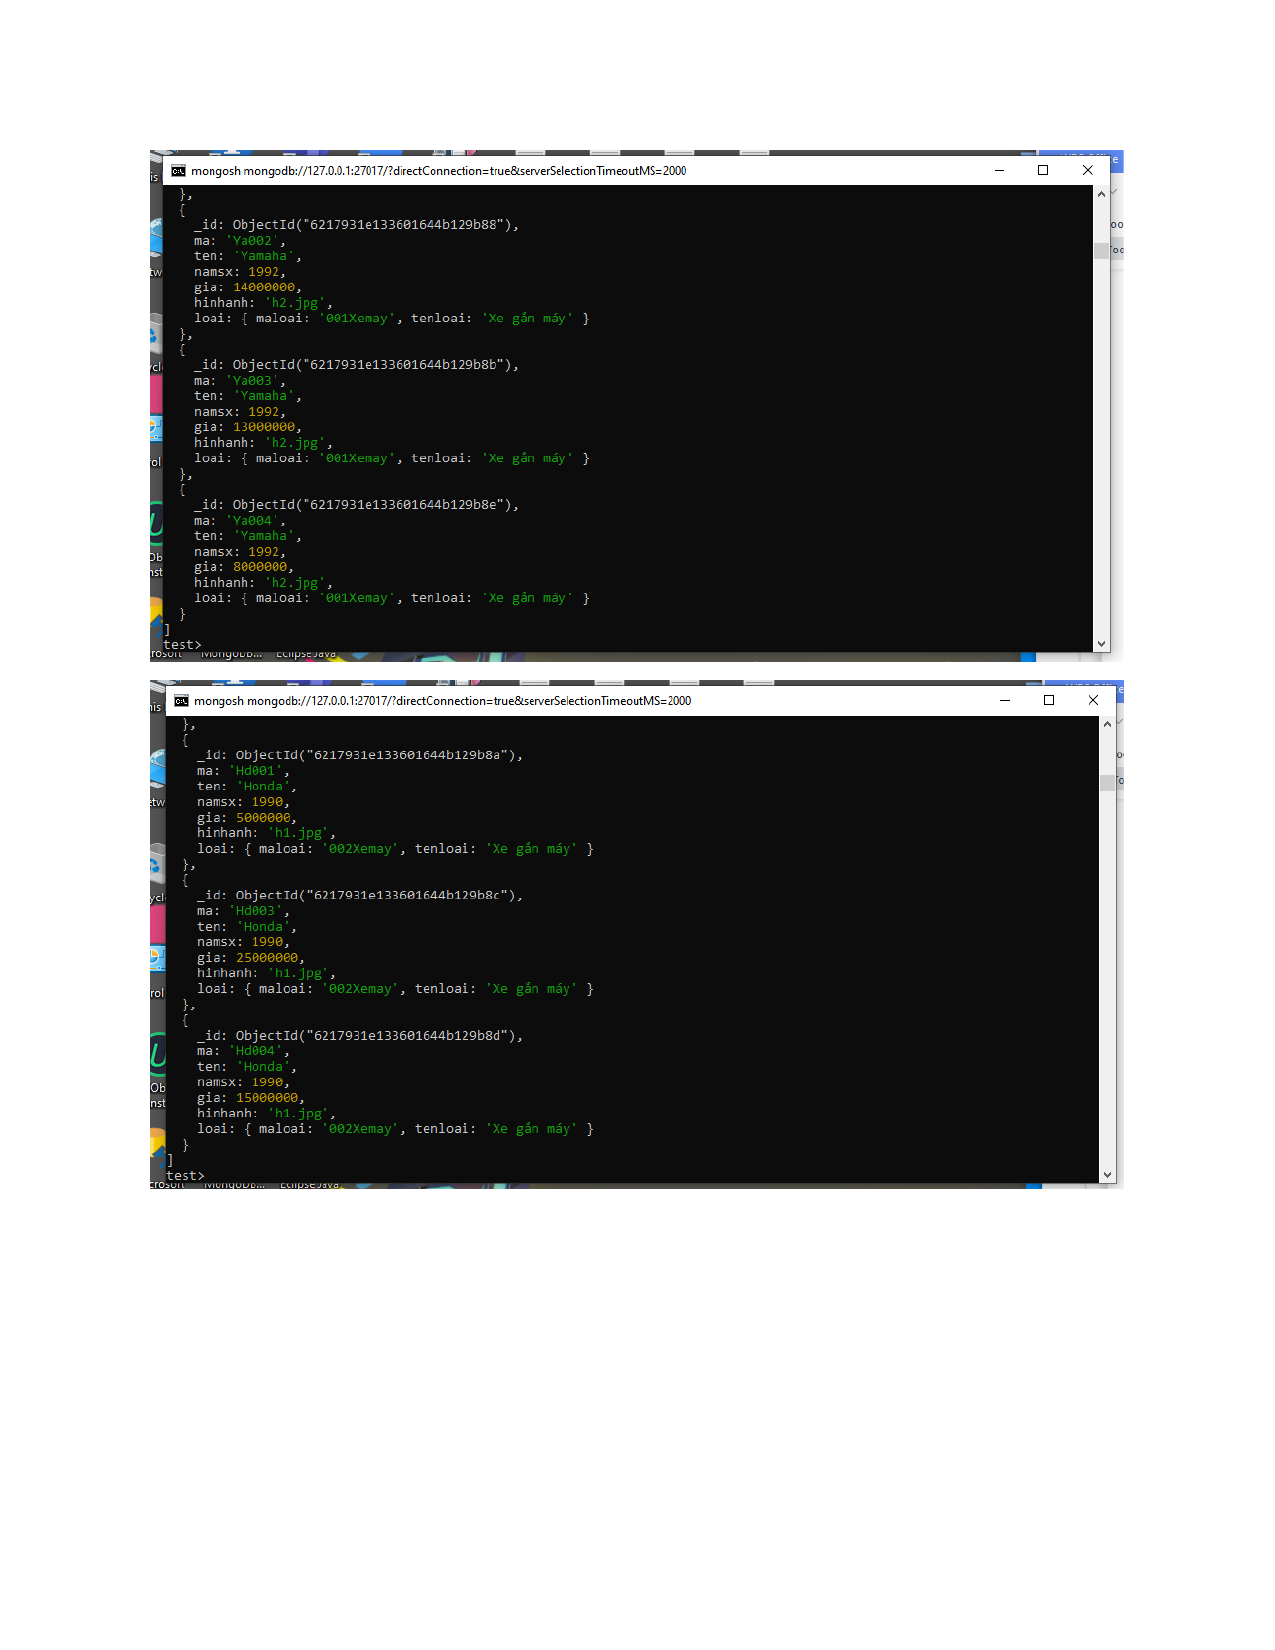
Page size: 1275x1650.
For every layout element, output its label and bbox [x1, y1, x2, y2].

picture [150, 150, 1124, 662]
picture [150, 680, 1124, 1189]
